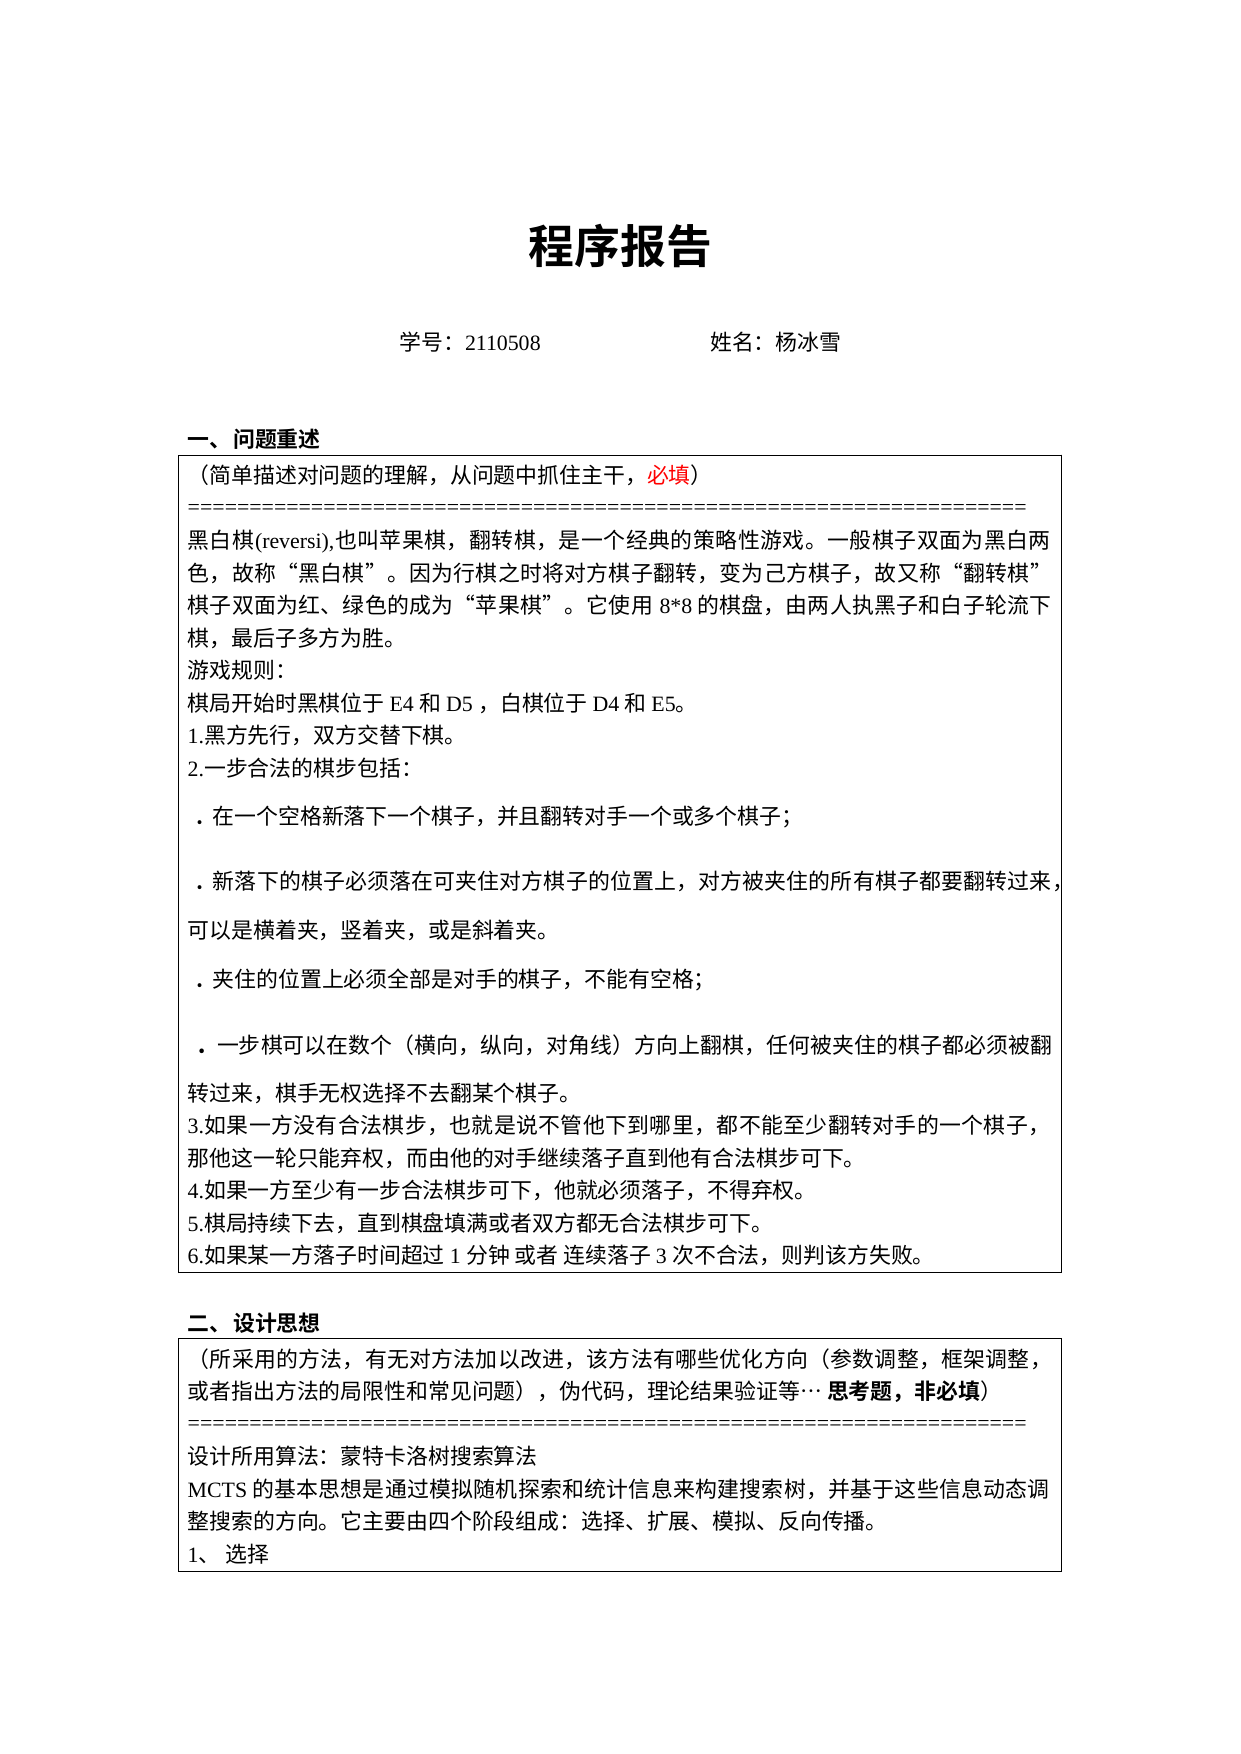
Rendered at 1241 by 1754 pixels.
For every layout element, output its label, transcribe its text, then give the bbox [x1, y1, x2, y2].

list 设计思想 [187, 1306, 1053, 1338]
list 选择 [179, 1533, 1061, 1571]
text 6.如果某一方落子时间超过 1 分钟 或者 连续落子 3 次不合法，则判该方失败。 [179, 1234, 1061, 1272]
text ==================================================================== [187, 490, 1053, 523]
text 学号：2110508 姓名：杨冰雪 [187, 324, 1053, 357]
text 程序报告 [187, 194, 1053, 292]
text 1.黑方先行，双方交替下棋。 [187, 718, 1053, 750]
text 设计所用算法：蒙特卡洛树搜索算法 [187, 1439, 1053, 1471]
list 问题重述 [187, 422, 1053, 454]
text 棋局开始时黑棋位于 E4 和 D5 ，白棋位于 D4 和 E5。 [187, 685, 1053, 718]
text ﹒在一个空格新落下一个棋子，并且翻转对手一个或多个棋子； [187, 783, 1053, 848]
text （简单描述对问题的理解，从问题中抓住主干，必填） [179, 456, 1061, 490]
text 5.棋局持续下去，直到棋盘填满或者双方都无合法棋步可下。 [187, 1205, 1053, 1234]
text 3.如果一方没有合法棋步，也就是说不管他下到哪里，都不能至少翻转对手的一个棋子，那他这一轮只能弃权，而由他的对手继续落子直到他有合法棋步可下。 [187, 1108, 1053, 1173]
text 游戏规则： [187, 653, 1053, 685]
text （所采用的方法，有无对方法加以改进，该方法有哪些优化方向（参数调整，框架调整，或者指出方法的局限性和常见问题），伪代码，理论结果验证等… 思考题，非必填） [179, 1339, 1061, 1406]
text ﹒夹住的位置上必须全部是对手的棋子，不能有空格； [187, 945, 1053, 1010]
text ﹒新落下的棋子必须落在可夹住对方棋子的位置上，对方被夹住的所有棋子都要翻转过来，可以是横着夹，竖着夹，或是斜着夹。 [187, 848, 1053, 945]
text MCTS的基本思想是通过模拟随机探索和统计信息来构建搜索树，并基于这些信息动态调整搜索的方向。它主要由四个阶段组成：选择、扩展、模拟、反向传播。 [187, 1471, 1053, 1533]
text ﹒一步棋可以在数个（横向，纵向，对角线）方向上翻棋，任何被夹住的棋子都必须被翻转过来，棋手无权选择不去翻某个棋子。 [187, 1010, 1053, 1108]
text 4.如果一方至少有一步合法棋步可下，他就必须落子，不得弃权。 [187, 1173, 1053, 1205]
text ==================================================================== [187, 1406, 1053, 1439]
text 2.一步合法的棋步包括： [187, 750, 1053, 783]
text 黑白棋(reversi),也叫苹果棋，翻转棋，是一个经典的策略性游戏。一般棋子双面为黑白两色，故称“黑白棋”。因为行棋之时将对方棋子翻转，变为己方棋子，故又称“翻转棋”。棋子双面为红、绿色的成为“苹果棋”。它使用8*8的棋盘，由两人执黑子和白子轮流下棋，最后子多方为胜。 [187, 523, 1053, 653]
